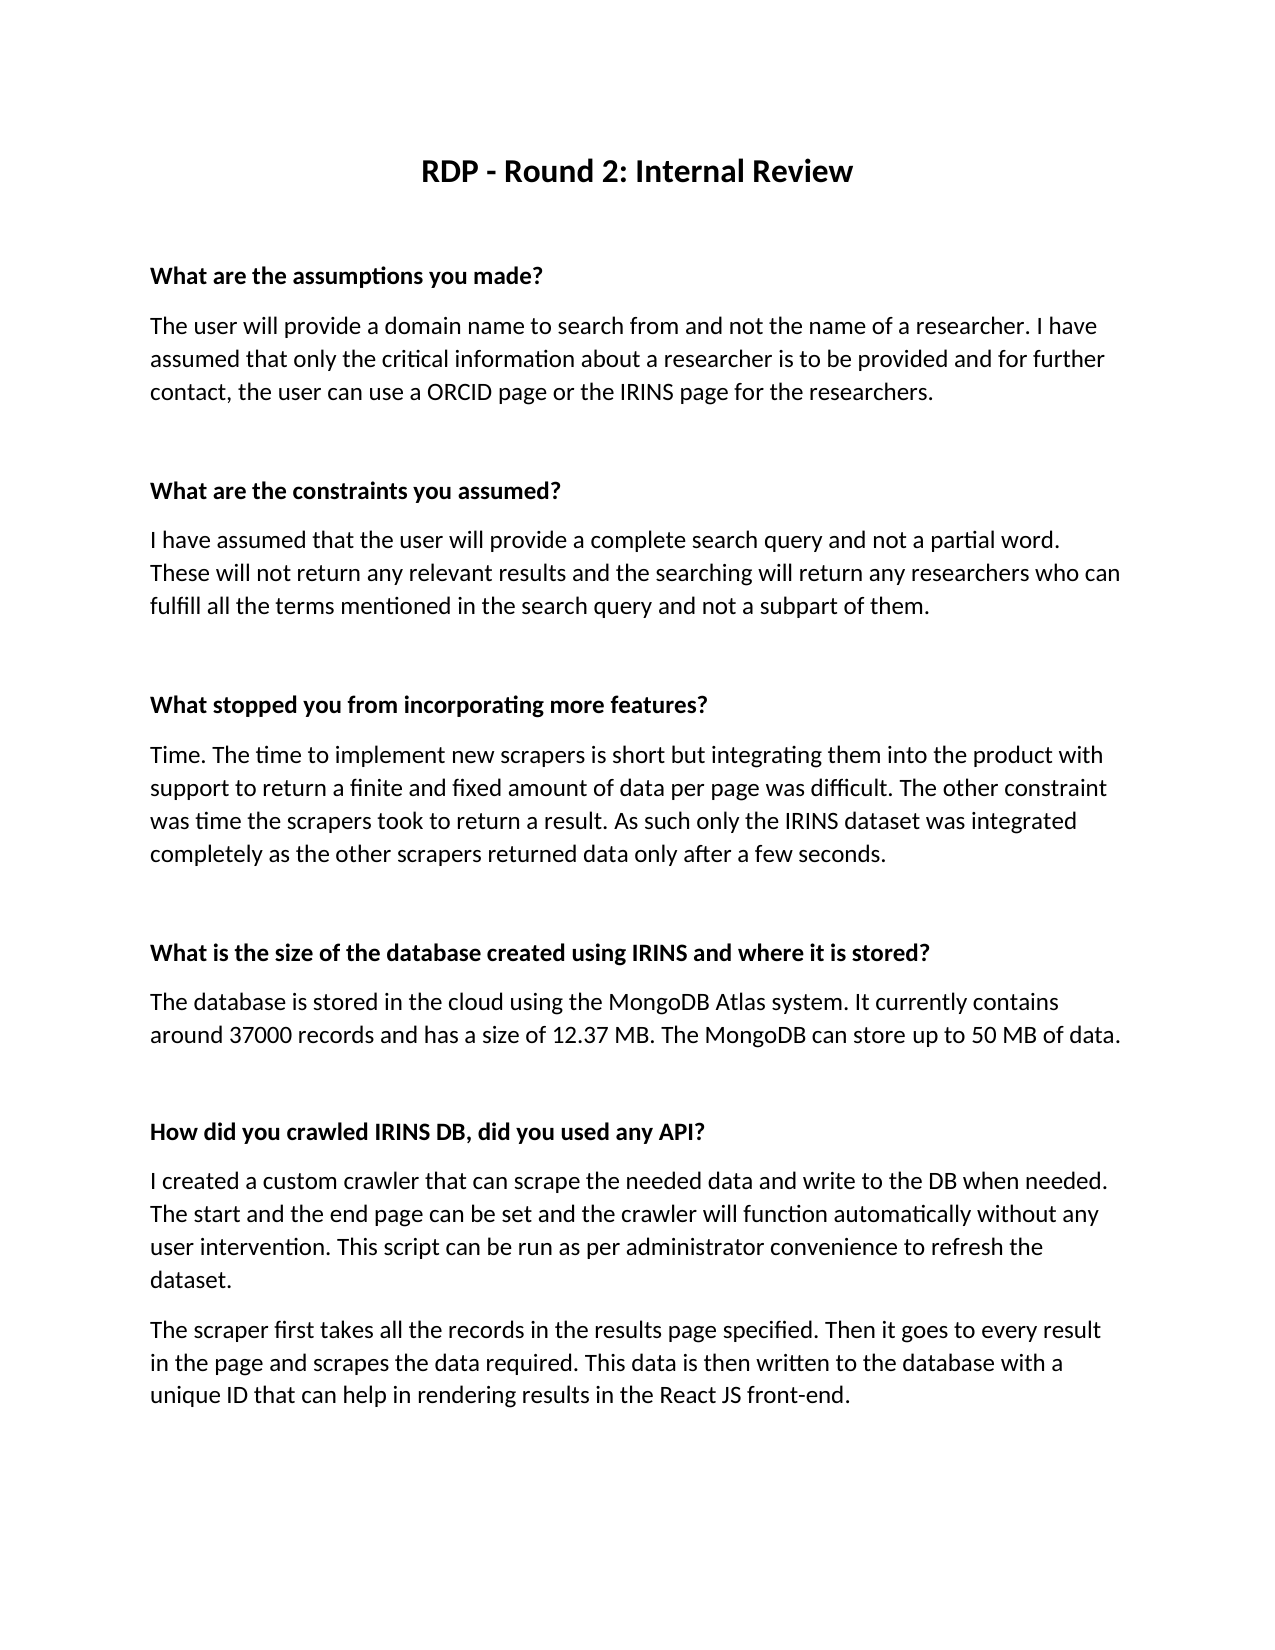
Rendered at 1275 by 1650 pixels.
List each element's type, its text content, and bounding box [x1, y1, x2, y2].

text What is the size of the database created using IRINS and where it is stored? [150, 937, 1125, 967]
text I have assumed that the user will provide a complete search query and not a partial word. These will not return any relevant results and the searching will return any researchers who can fulfill all the terms mentioned in the search query and not a subpart of them. [150, 524, 1125, 621]
text RDP - Round 2: Internal Review [150, 150, 1125, 191]
text The database is stored in the cloud using the MongoDB Atlas system. It currently contains around 37000 records and has a size of 12.37 MB. The MongoDB can store up to 50 MB of data. [150, 986, 1125, 1050]
text What stopped you from incorporating more features? [150, 689, 1125, 720]
text The user will provide a domain name to search from and not the name of a researcher. I have assumed that only the critical information about a researcher is to be provided and for further contact, the user can use a ORCID page or the IRINS page for the researchers. [150, 310, 1125, 406]
text The scraper first takes all the records in the results page specified. Then it goes to every result in the page and scrapes the data required. This data is then written to the database with a unique ID that can help in rendering results in the React JS front-end. [150, 1314, 1125, 1410]
text What are the constraints you assumed? [150, 475, 1125, 505]
text Time. The time to implement new scrapers is short but integrating them into the product with support to return a finite and fixed amount of data per page was difficult. The other constraint was time the scrapers took to return a result. As such only the IRINS dataset was integrated completely as the other scrapers returned data only after a few seconds. [150, 739, 1125, 868]
text How did you crawled IRINS DB, did you used any API? [150, 1116, 1125, 1146]
text I created a custom crawler that can scrape the needed data and write to the DB when needed. The start and the end page can be set and the crawler will function automatically without any user intervention. This script can be run as per administrator convenience to refresh the dataset. [150, 1165, 1125, 1295]
text What are the assumptions you made? [150, 260, 1125, 291]
